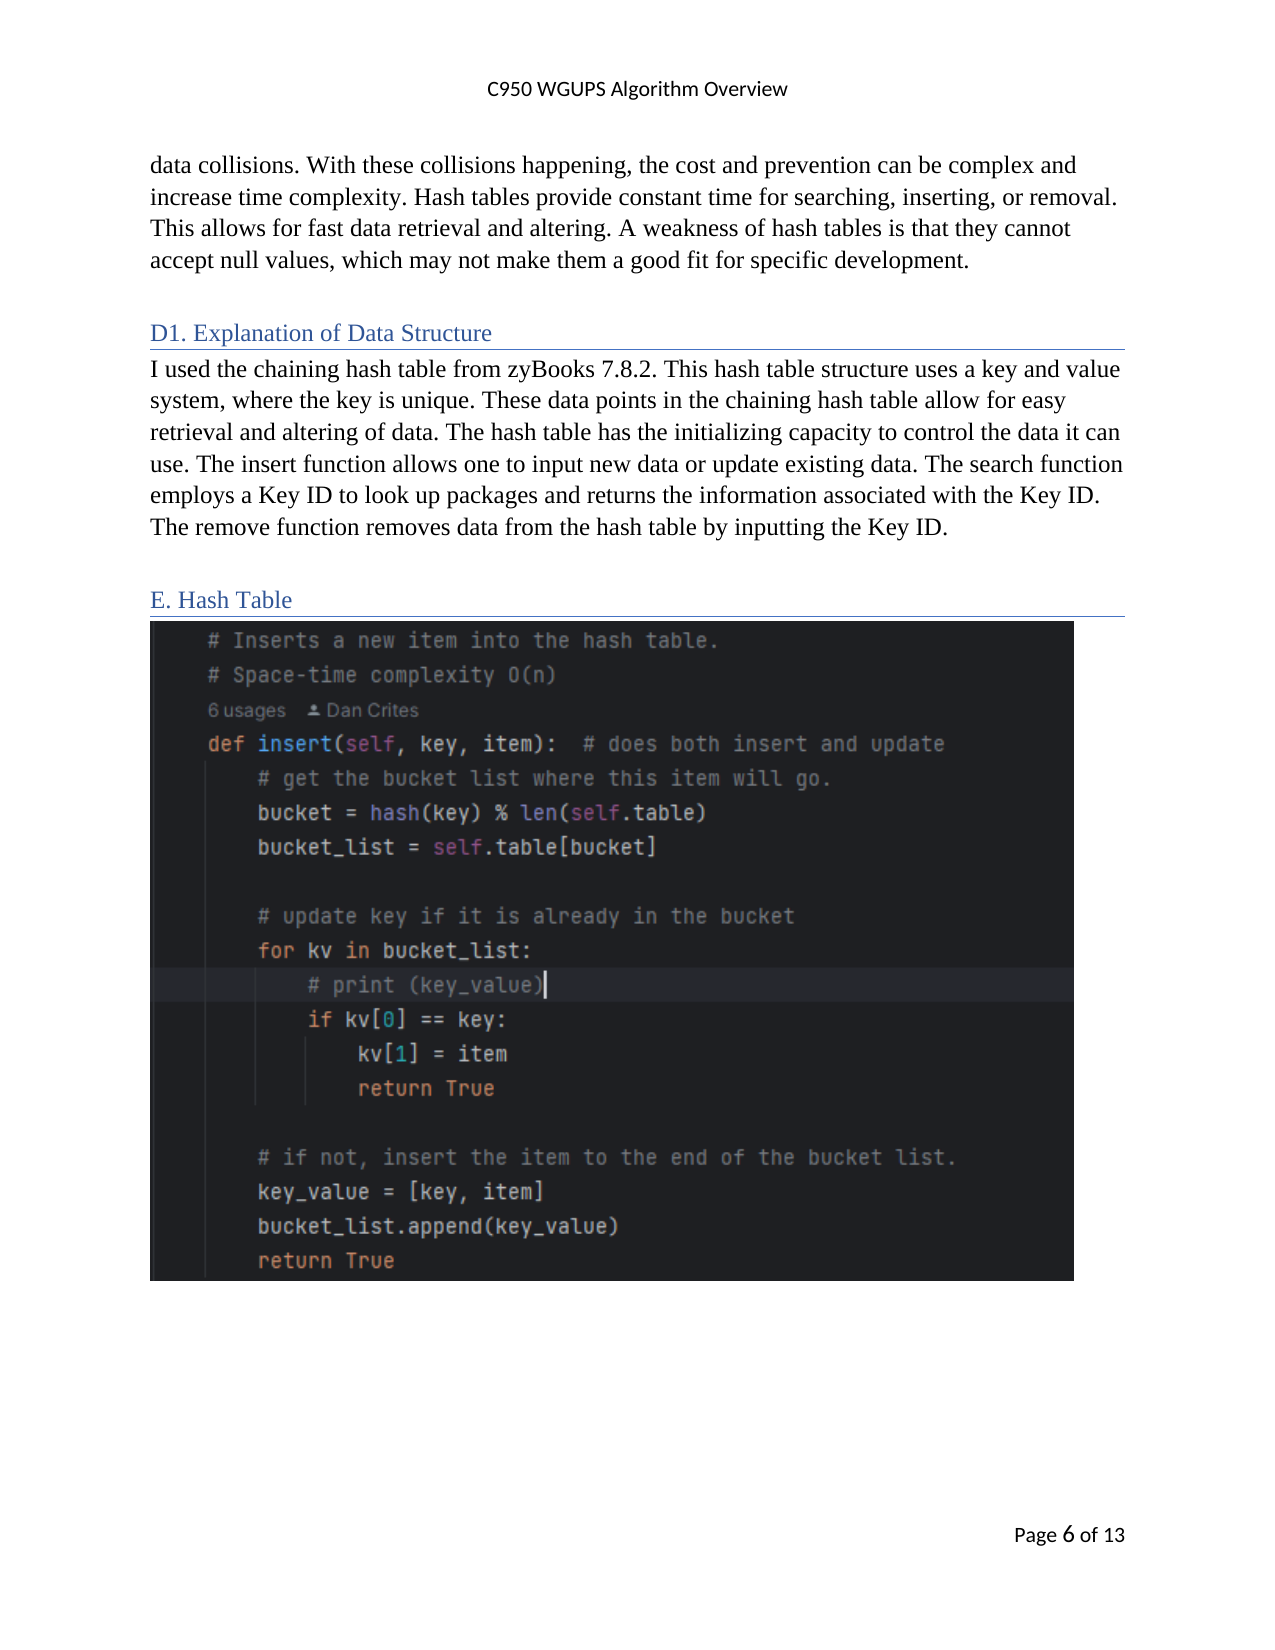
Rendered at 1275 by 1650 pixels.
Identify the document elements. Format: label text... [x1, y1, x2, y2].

picture [150, 621, 1074, 1281]
subtitle D1. Explanation of Data Structure [150, 318, 1125, 349]
text I used the chaining hash table from zyBooks 7.8.2. This hash table structure uses a key and value system, where the key is unique. These data points in the chaining hash table allow for easy retrieval and altering of data. The hash table has the initializing capacity to control the data it can use. The insert function allows one to input new data or update existing data. The search function employs a Key ID to look up packages and returns the information associated with the Key ID. The remove function removes data from the hash table by inputting the Key ID. [150, 354, 1125, 541]
subtitle E. Hash Table [150, 585, 1125, 616]
